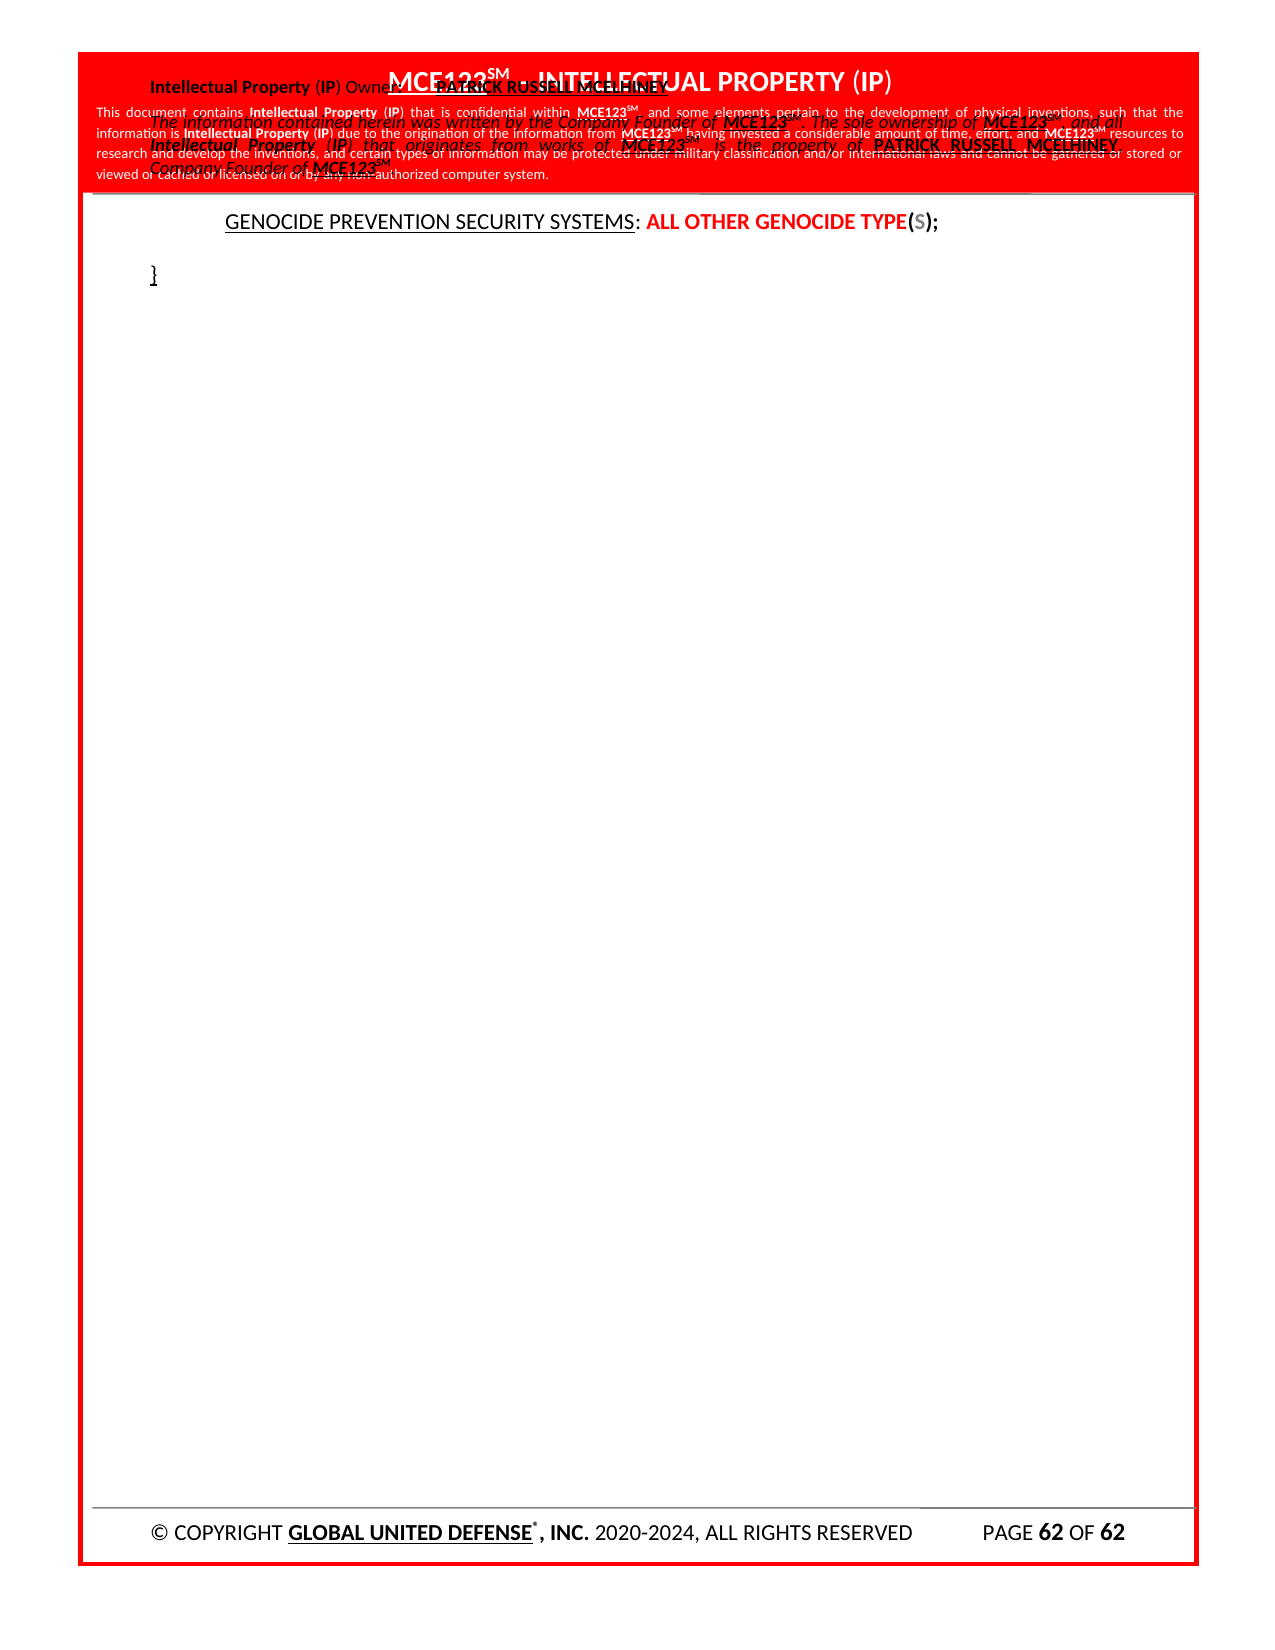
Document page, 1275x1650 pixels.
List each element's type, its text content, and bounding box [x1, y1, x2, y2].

text } [150, 260, 1125, 288]
text GENOCIDE PREVENTION SECURITY SYSTEMS: ALL OTHER GENOCIDE TYPE(S); [225, 207, 1125, 235]
